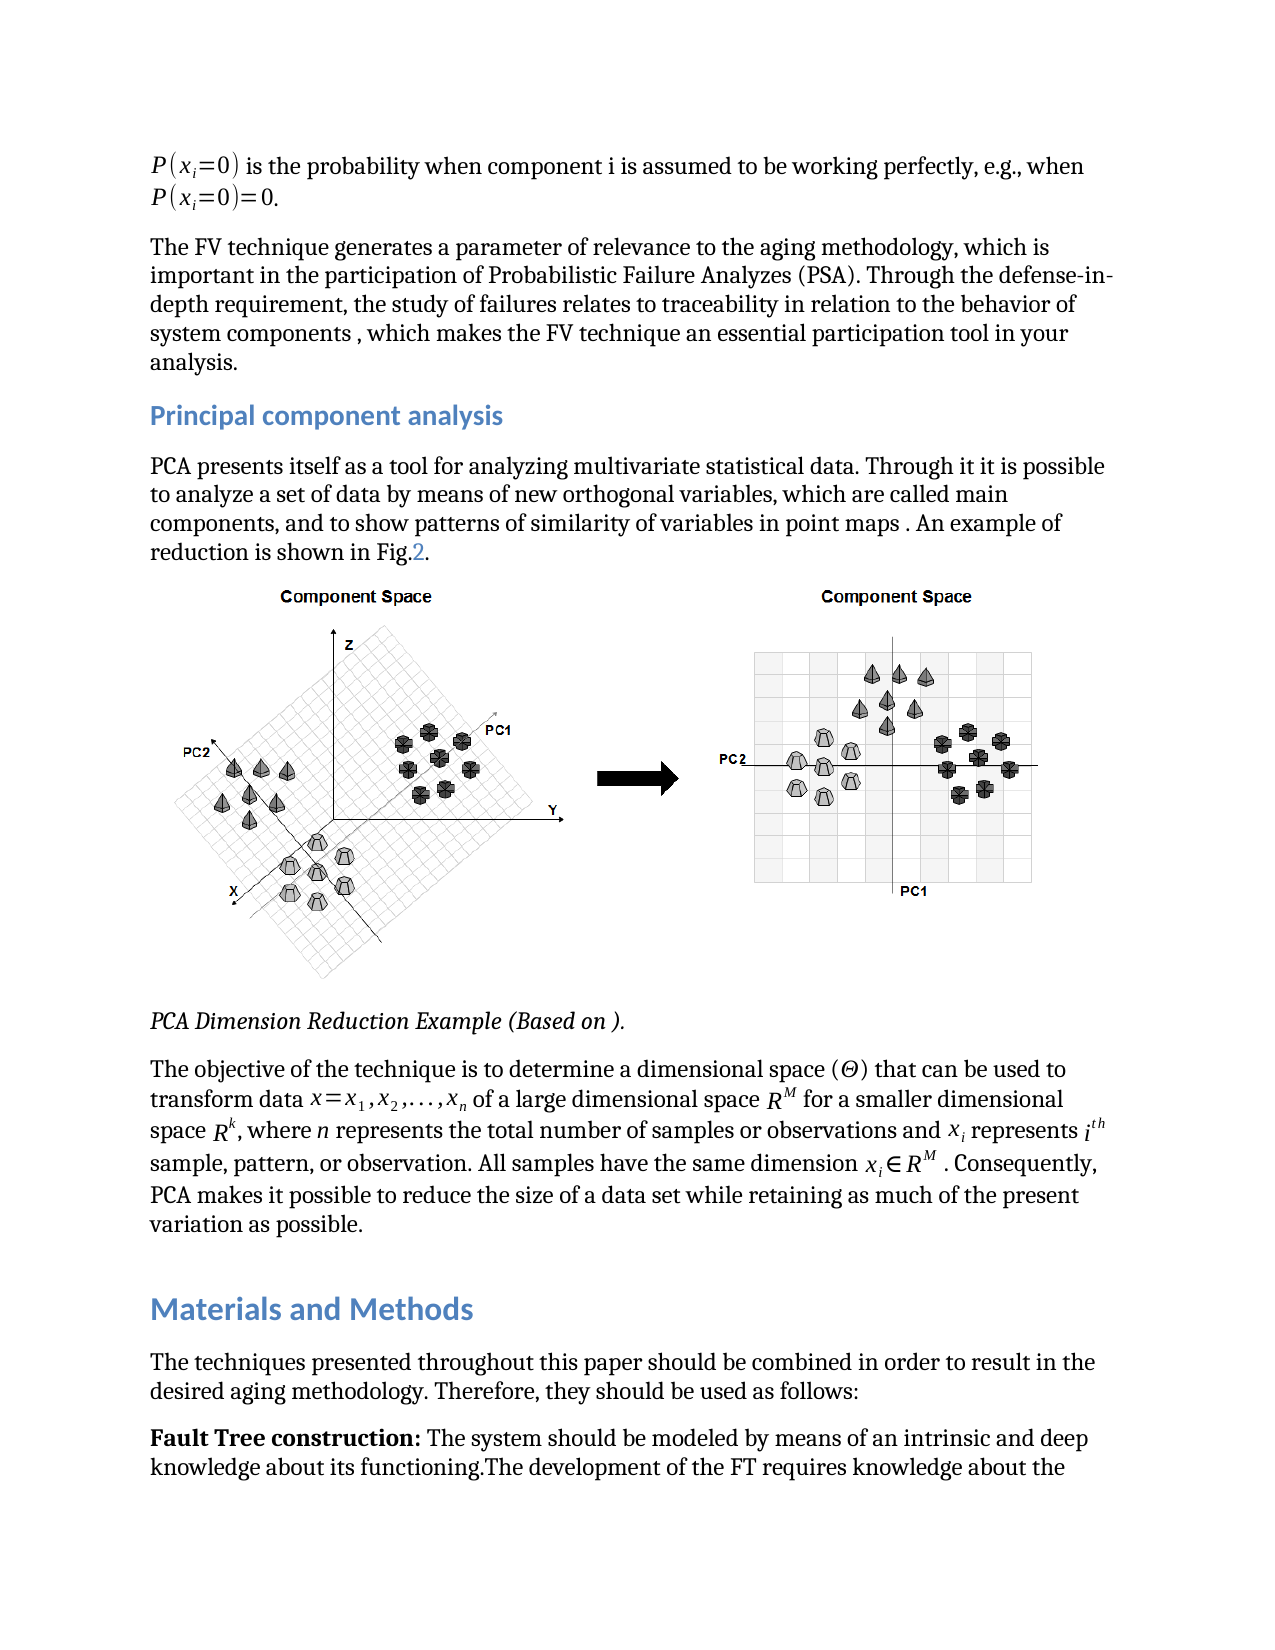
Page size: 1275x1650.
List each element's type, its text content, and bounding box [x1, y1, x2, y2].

text The techniques presented throughout this paper should be combined in order to result in the desired aging methodology. Therefore, they should be used as follows: [150, 1348, 1125, 1405]
subtitle Materials and Methods [150, 1288, 1125, 1329]
text is the probability when component i is assumed to be working perfectly, e.g., when . [150, 150, 1125, 214]
text PCA presents itself as a tool for analyzing multivariate statistical data. Through it it is possible to analyze a set of data by means of new orthogonal variables, which are called main components, and to show patterns of similarity of variables in point maps . An example of reduction is shown in Fig.2. [150, 452, 1125, 567]
picture [168, 585, 1044, 987]
text PCA Dimension Reduction Example (Based on ). [150, 1007, 1125, 1036]
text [150, 1424, 1125, 1482]
subtitle Principal component analysis [150, 397, 1125, 433]
text The FV technique generates a parameter of relevance to the aging methodology, which is important in the participation of Probabilistic Failure Analyzes (PSA). Through the defense-in-depth requirement, the study of failures relates to traceability in relation to the behavior of system components , which makes the FV technique an essential participation tool in your analysis. [150, 233, 1125, 376]
text The objective of the technique is to determine a dimensional space () that can be used to transform data of a large dimensional space for a smaller dimensional space , where represents the total number of samples or observations and represents sample, pattern, or observation. All samples have the same dimension . Consequently, PCA makes it possible to reduce the size of a data set while retaining as much of the present variation as possible. [150, 1054, 1125, 1238]
